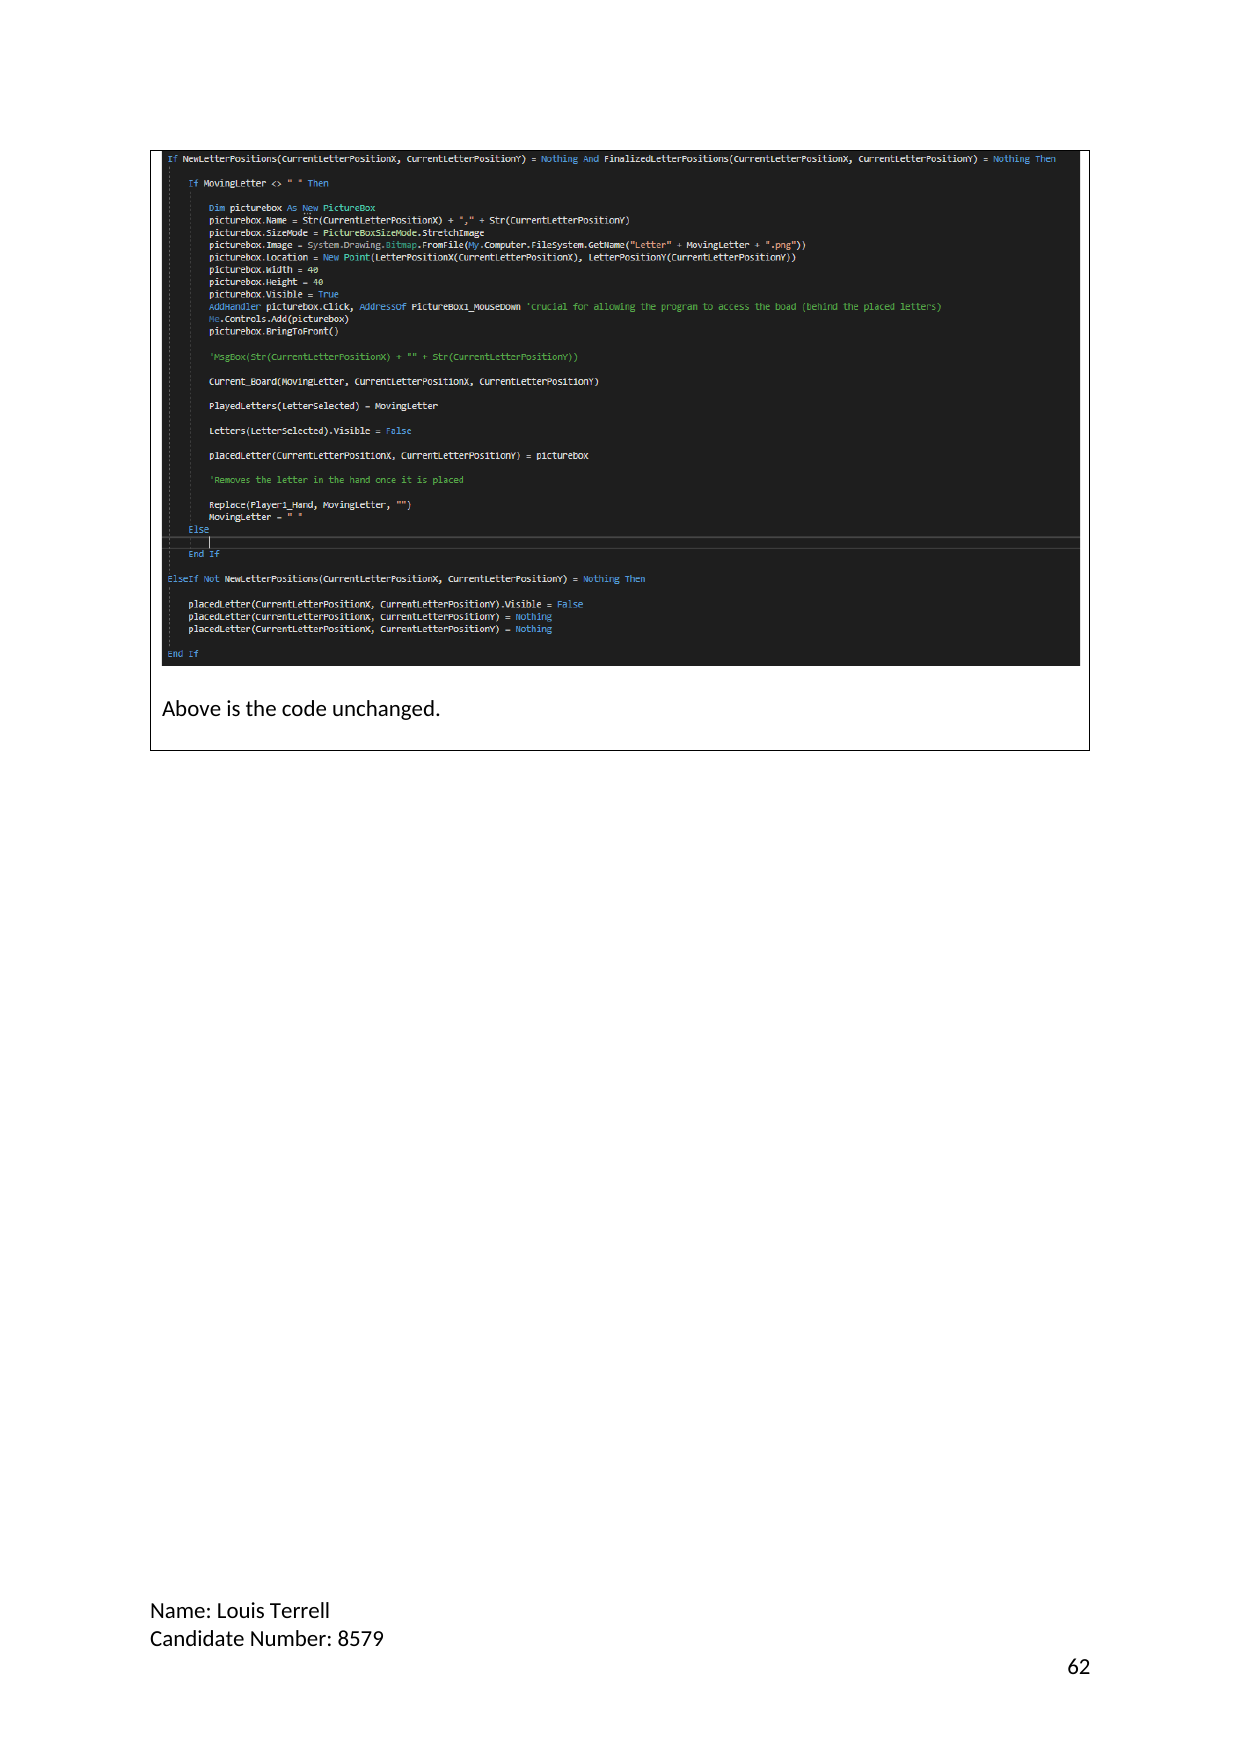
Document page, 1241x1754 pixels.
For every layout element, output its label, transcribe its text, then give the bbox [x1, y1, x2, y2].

picture [161, 151, 1081, 666]
table_cell Conclusion: Maximizing the window is not the solution I would’ve liked. Instead I would’ve used the local position of the PictureBox for the board to place the letters, rather than using the local positions of the screen itself and dividing it into its 15x15 tile layout. Above is the code unchanged. [151, 151, 1089, 750]
